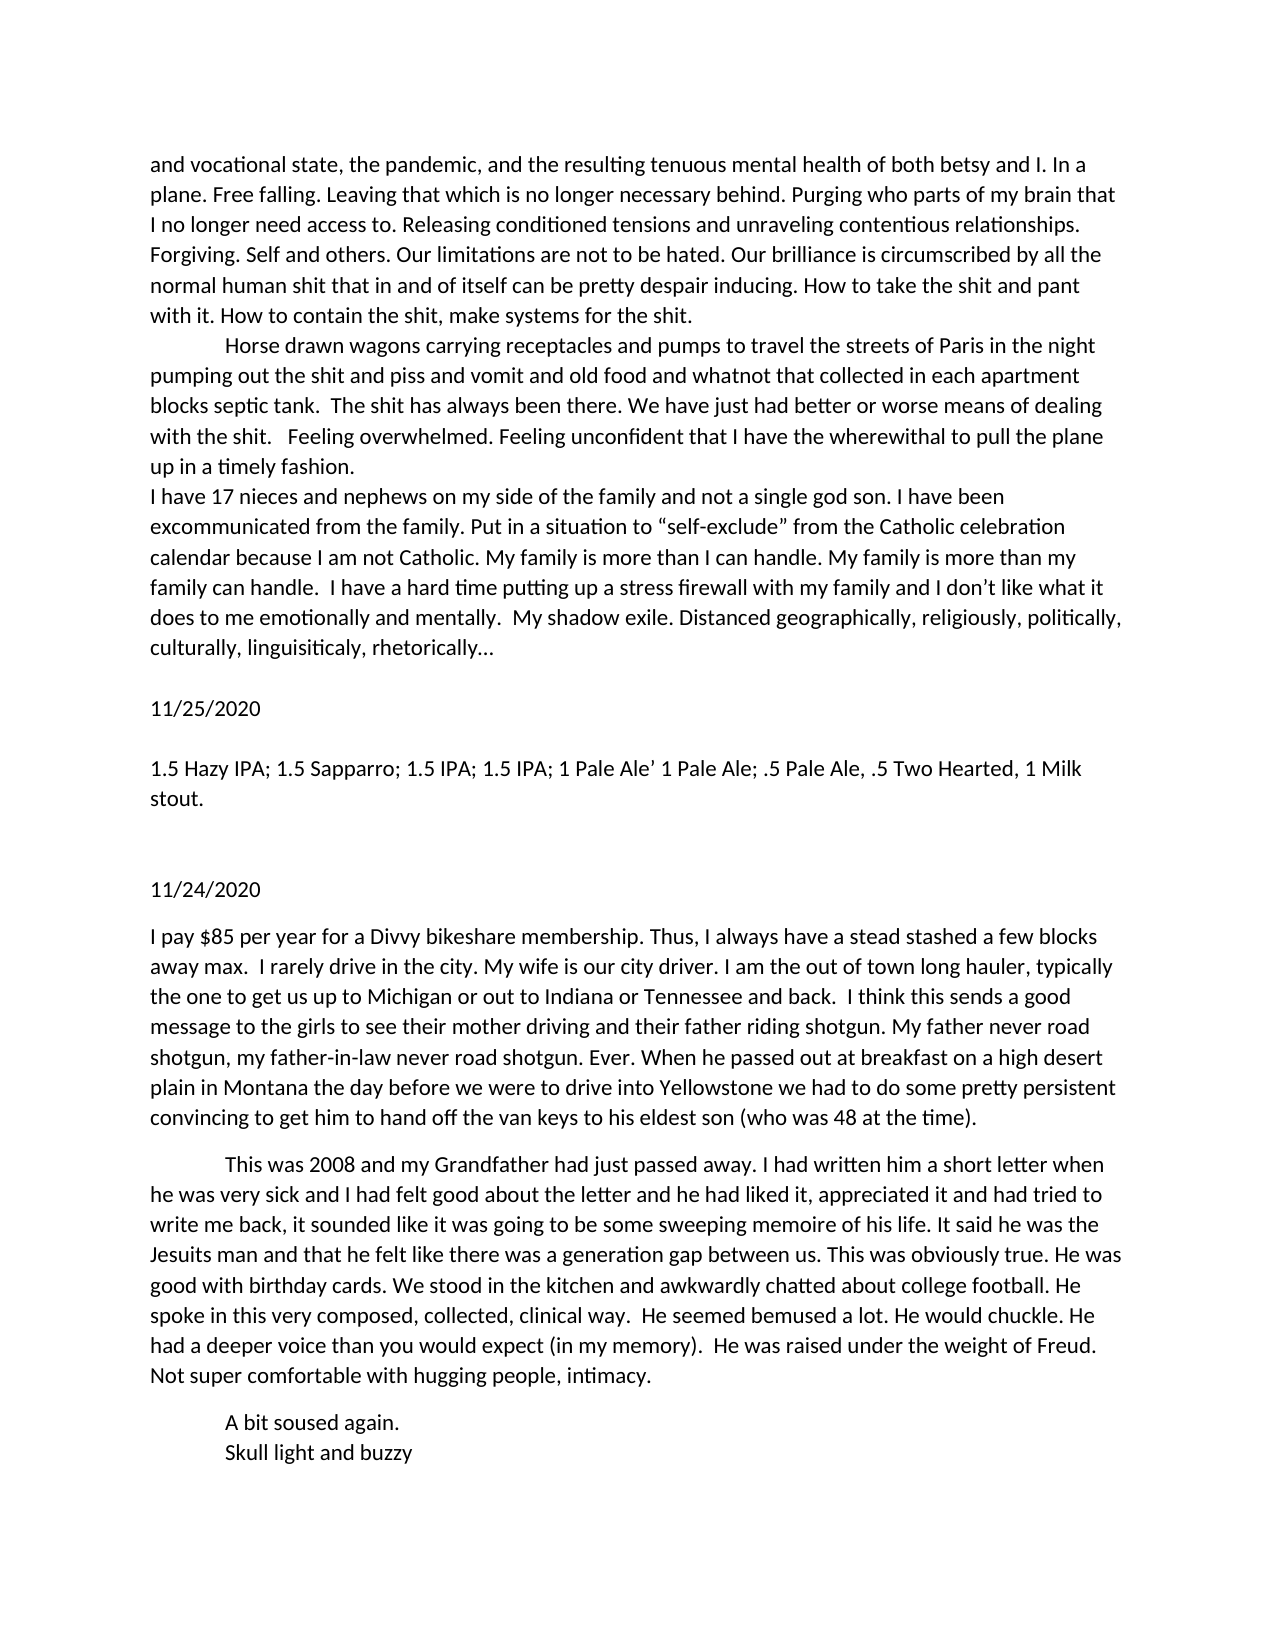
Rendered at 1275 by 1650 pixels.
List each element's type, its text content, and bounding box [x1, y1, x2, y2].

text I pay $85 per year for a Divvy bikeshare membership. Thus, I always have a stead stashed a few blocks away max. I rarely drive in the city. My wife is our city driver. I am the out of town long hauler, typically the one to get us up to Michigan or out to Indiana or Tennessee and back. I think this sends a good message to the girls to see their mother driving and their father riding shotgun. My father never road shotgun, my father-in-law never road shotgun. Ever. When he passed out at breakfast on a high desert plain in Montana the day before we were to drive into Yellowstone we had to do some pretty persistent convincing to get him to hand off the van keys to his eldest son (who was 48 at the time). [150, 922, 1125, 1131]
text Skull light and buzzy [150, 1438, 1125, 1467]
text 1.5 Hazy IPA; 1.5 Sapparro; 1.5 IPA; 1.5 IPA; 1 Pale Ale’ 1 Pale Ale; .5 Pale Ale, .5 Two Hearted, 1 Milk stout. [150, 754, 1125, 812]
text This was 2008 and my Grandfather had just passed away. I had written him a short letter when he was very sick and I had felt good about the letter and he had liked it, appreciated it and had tried to write me back, it sounded like it was going to be some sweeping memoire of his life. It said he was the Jesuits man and that he felt like there was a generation gap between us. This was obviously true. He was good with birthday cards. We stood in the kitchen and awkwardly chatted about college football. He spoke in this very composed, collected, clinical way. He seemed bemused a lot. He would chuckle. He had a deeper voice than you would expect (in my memory). He was raised under the weight of Freud. Not super comfortable with hugging people, intimacy. [150, 1150, 1125, 1389]
text 11/24/2020 [150, 875, 1125, 903]
text I have 17 nieces and nephews on my side of the family and not a single god son. I have been excommunicated from the family. Put in a situation to “self-exclude” from the Catholic celebration calendar because I am not Catholic. My family is more than I can handle. My family is more than my family can handle. I have a hard time putting up a stress firewall with my family and I don’t like what it does to me emotionally and mentally. My shadow exile. Distanced geographically, religiously, politically, culturally, linguisiticaly, rhetorically… [150, 482, 1125, 661]
text A bit soused again. [150, 1408, 1125, 1436]
text Horse drawn wagons carrying receptacles and pumps to travel the streets of Paris in the night pumping out the shit and piss and vomit and old food and whatnot that collected in each apartment blocks septic tank. The shit has always been there. We have just had better or worse means of dealing with the shit. Feeling overwhelmed. Feeling unconfident that I have the wherewithal to pull the plane up in a timely fashion. [150, 331, 1125, 480]
text 11/25/2020 [150, 694, 1125, 722]
